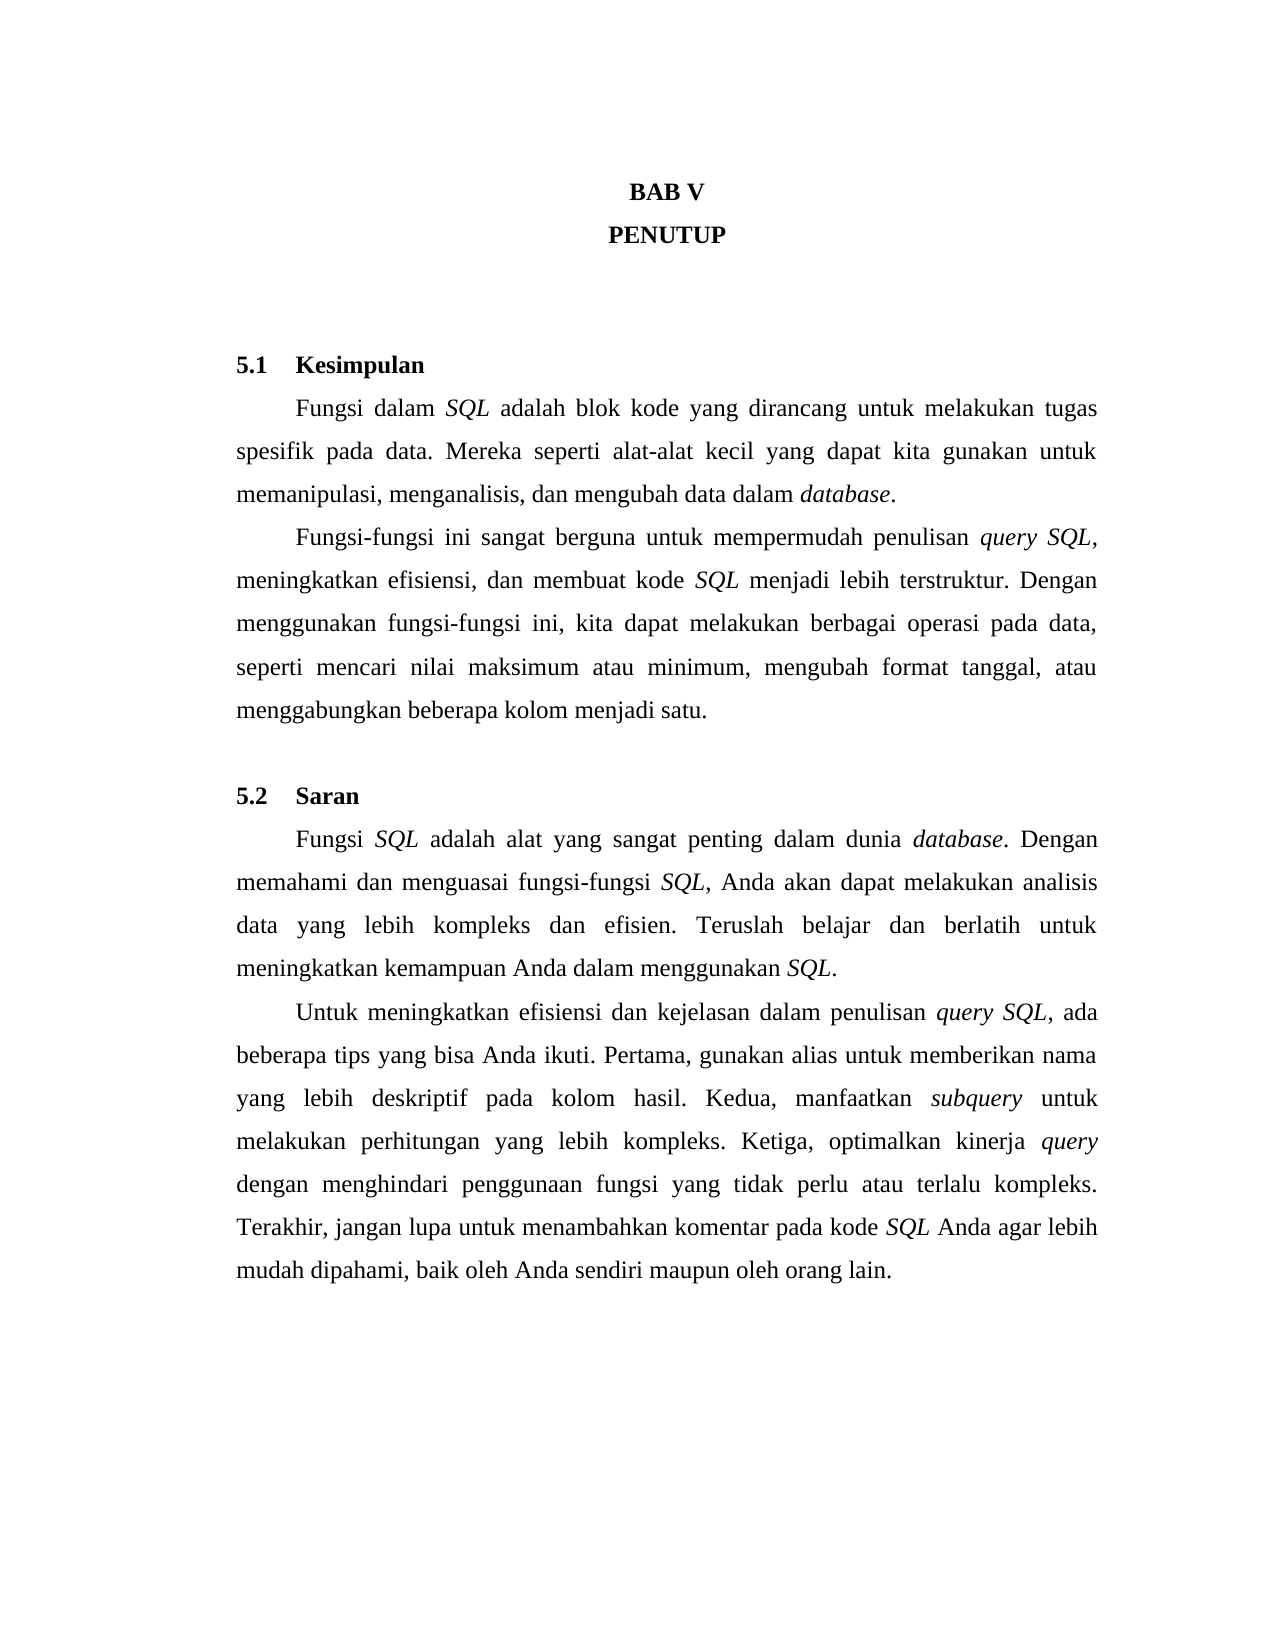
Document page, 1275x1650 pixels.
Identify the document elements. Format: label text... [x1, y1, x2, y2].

list PENUTUP [236, 220, 1098, 249]
list Fungsi SQL adalah alat yang sangat penting dalam dunia database. Dengan memahami dan menguasai fungsi-fungsi SQL, Anda akan dapat melakukan analisis data yang lebih kompleks dan efisien. Teruslah belajar dan berlatih untuk meningkatkan kemampuan Anda dalam menggunakan SQL. [236, 824, 1098, 982]
text Untuk meningkatkan efisiensi dan kejelasan dalam penulisan query SQL, ada beberapa tips yang bisa Anda ikuti. Pertama, gunakan alias untuk memberikan nama yang lebih deskriptif pada kolom hasil. Kedua, manfaatkan subquery untuk melakukan perhitungan yang lebih kompleks. Ketiga, optimalkan kinerja query dengan menghindari penggunaan fungsi yang tidak perlu atau terlalu kompleks. Terakhir, jangan lupa untuk menambahkan komentar pada kode SQL Anda agar lebih mudah dipahami, baik oleh Anda sendiri maupun oleh orang lain. [236, 997, 1098, 1284]
list 5.2 Saran [236, 781, 1098, 810]
list 5.1 Kesimpulan [236, 350, 1098, 378]
list BAB V [236, 177, 1098, 206]
text Fungsi-fungsi ini sangat berguna untuk mempermudah penulisan query SQL, meningkatkan efisiensi, dan membuat kode SQL menjadi lebih terstruktur. Dengan menggunakan fungsi-fungsi ini, kita dapat melakukan berbagai operasi pada data, seperti mencari nilai maksimum atau minimum, mengubah format tanggal, atau menggabungkan beberapa kolom menjadi satu. [236, 522, 1098, 723]
text Fungsi dalam SQL adalah blok kode yang dirancang untuk melakukan tugas spesifik pada data. Mereka seperti alat-alat kecil yang dapat kita gunakan untuk memanipulasi, menganalisis, dan mengubah data dalam database. [236, 393, 1098, 508]
